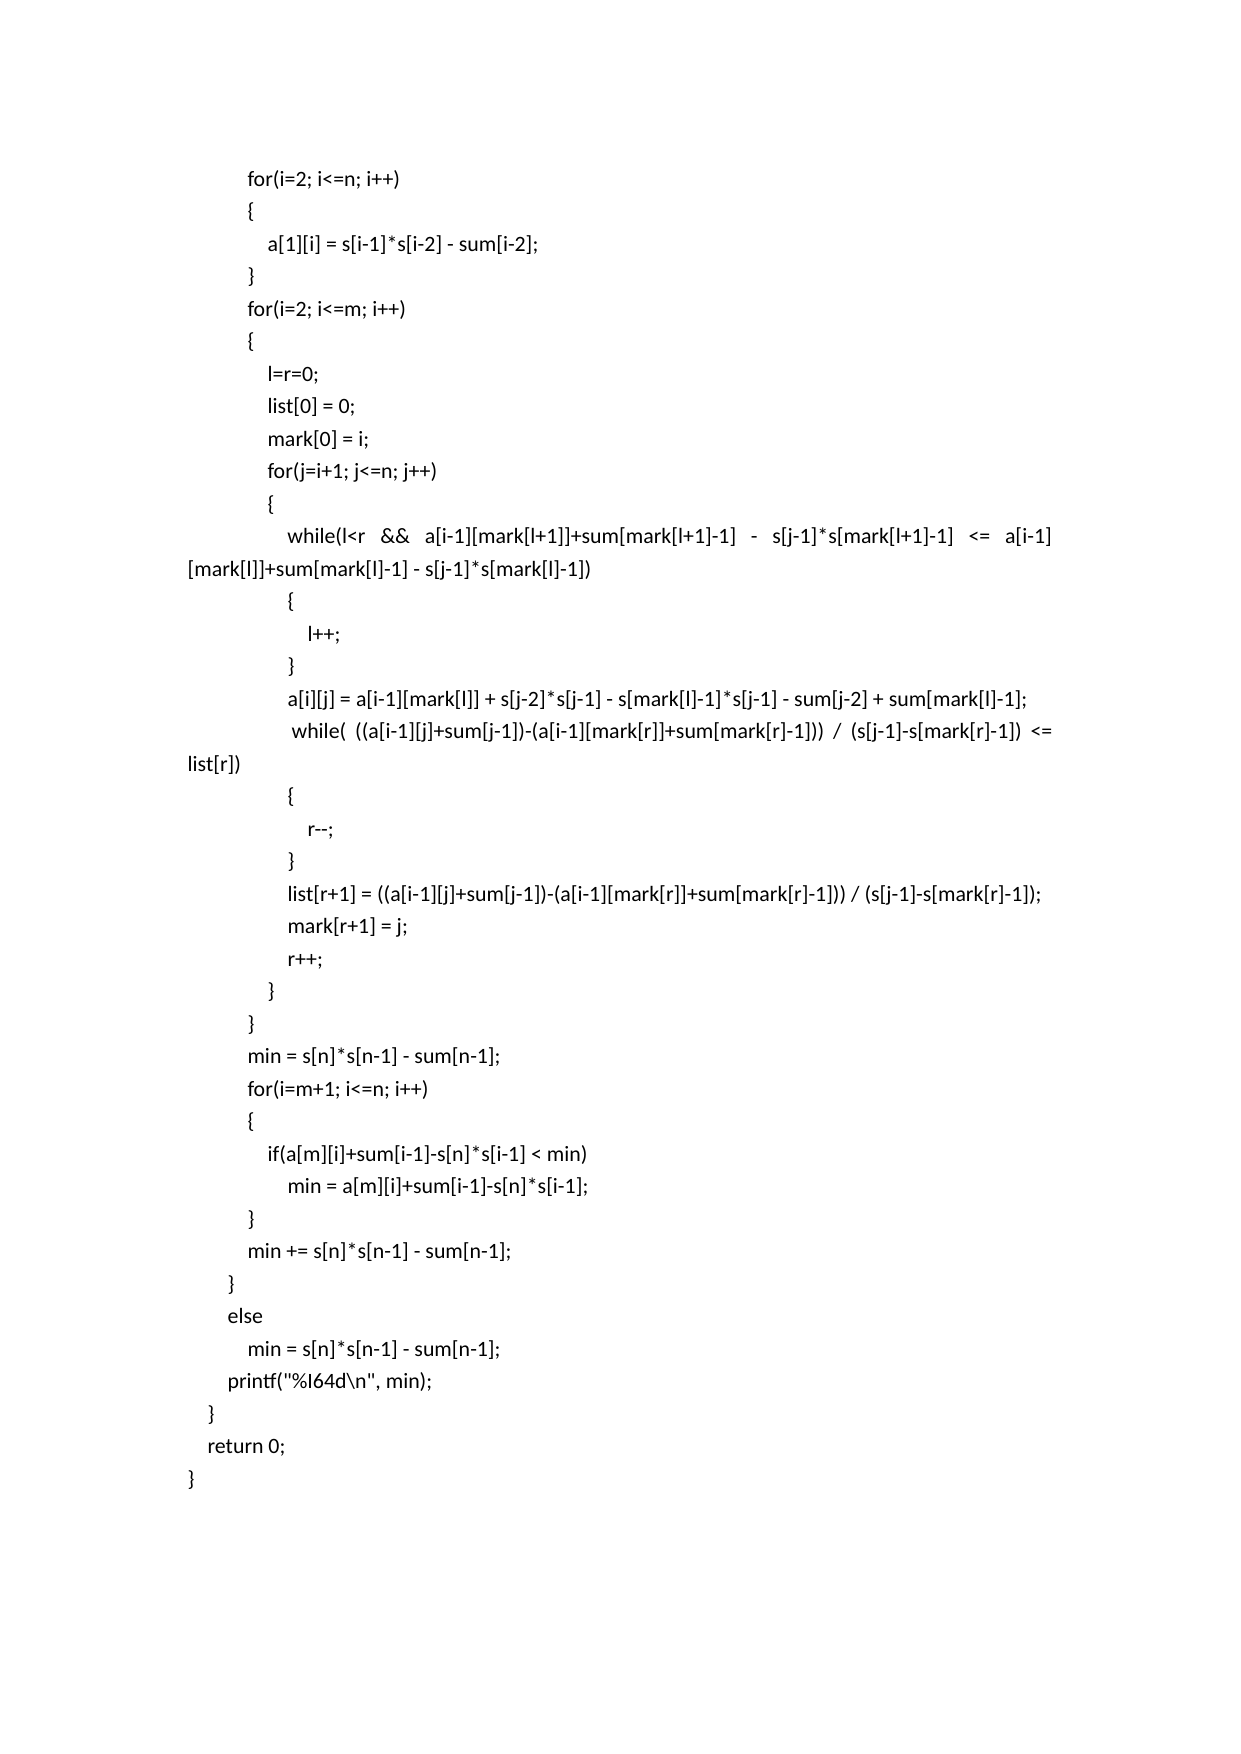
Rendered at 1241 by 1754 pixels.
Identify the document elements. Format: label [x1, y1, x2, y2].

text [187, 162, 1053, 1494]
